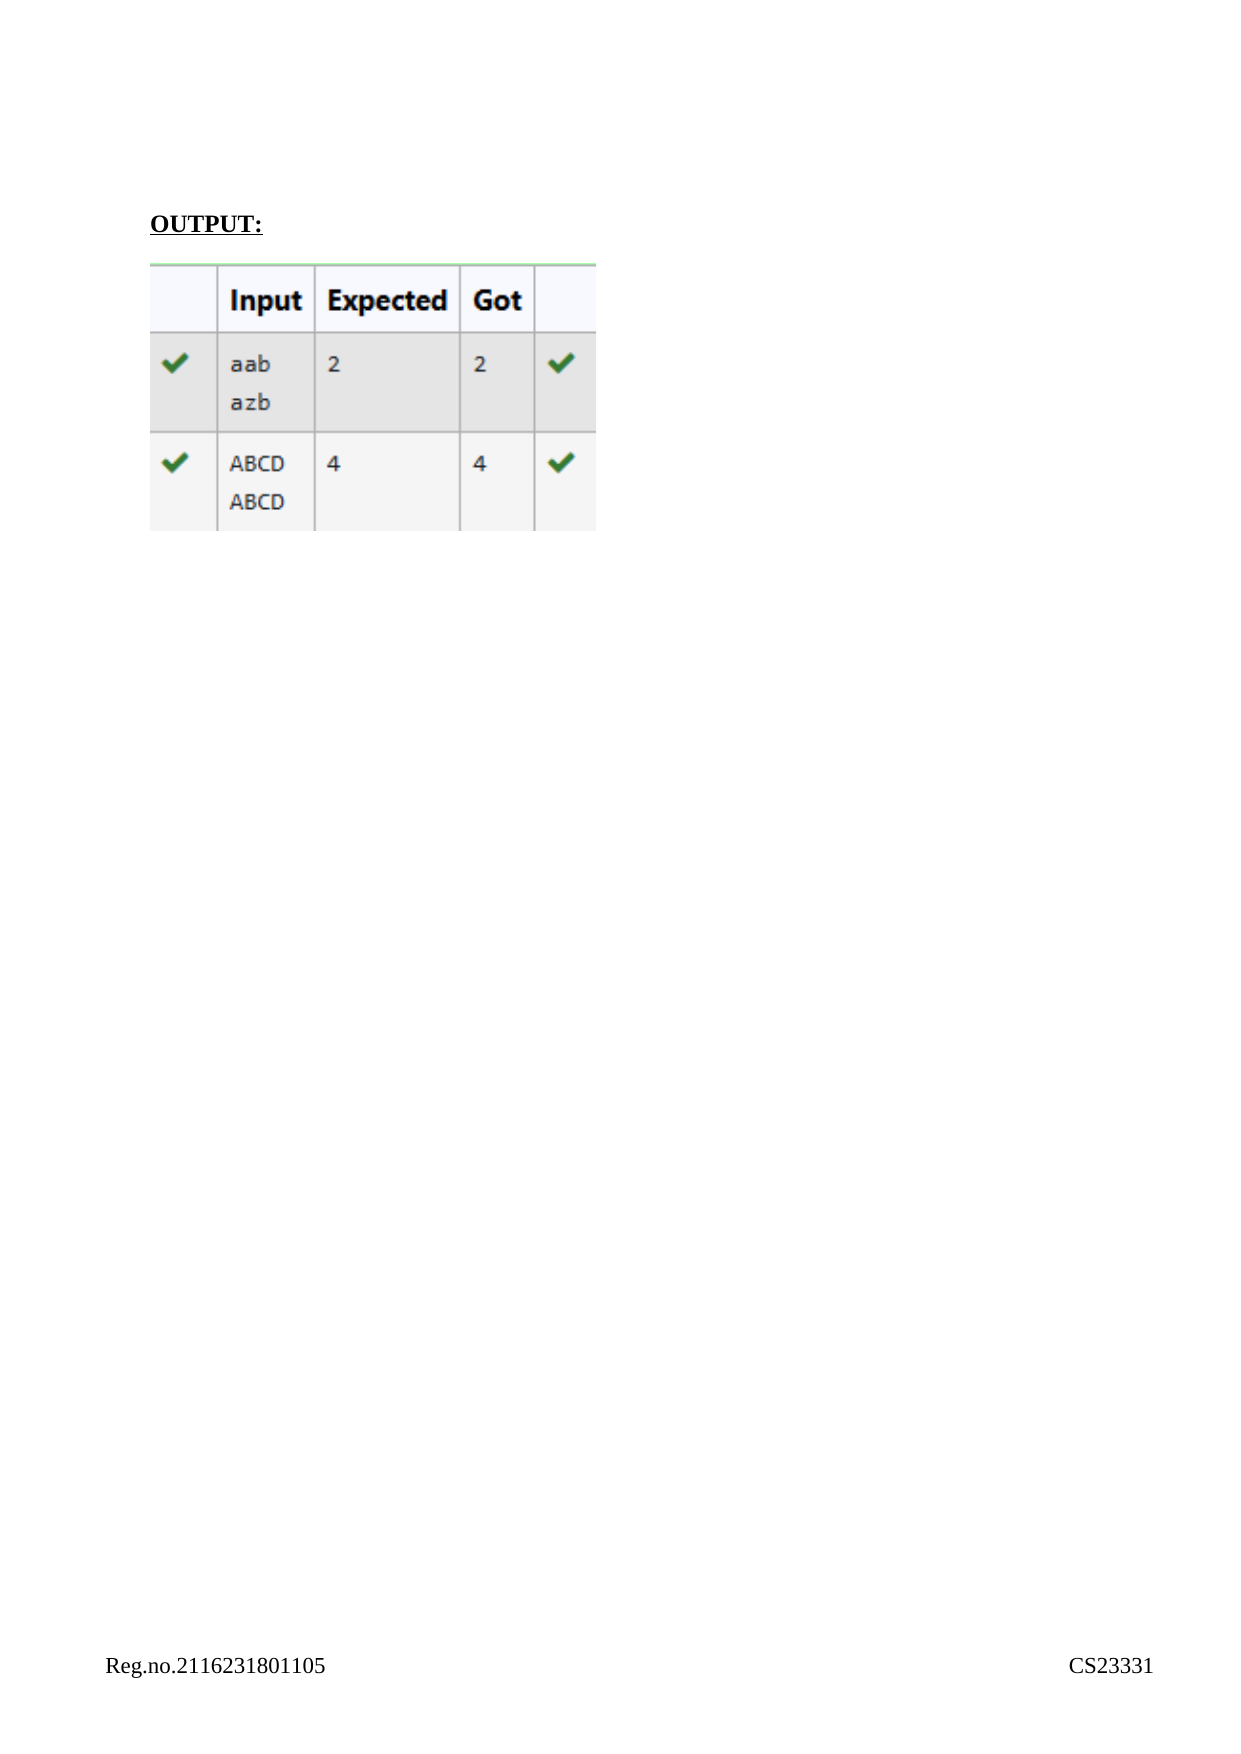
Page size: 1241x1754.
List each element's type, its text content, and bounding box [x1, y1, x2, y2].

picture [150, 263, 597, 531]
text OUTPUT: [150, 209, 1155, 237]
